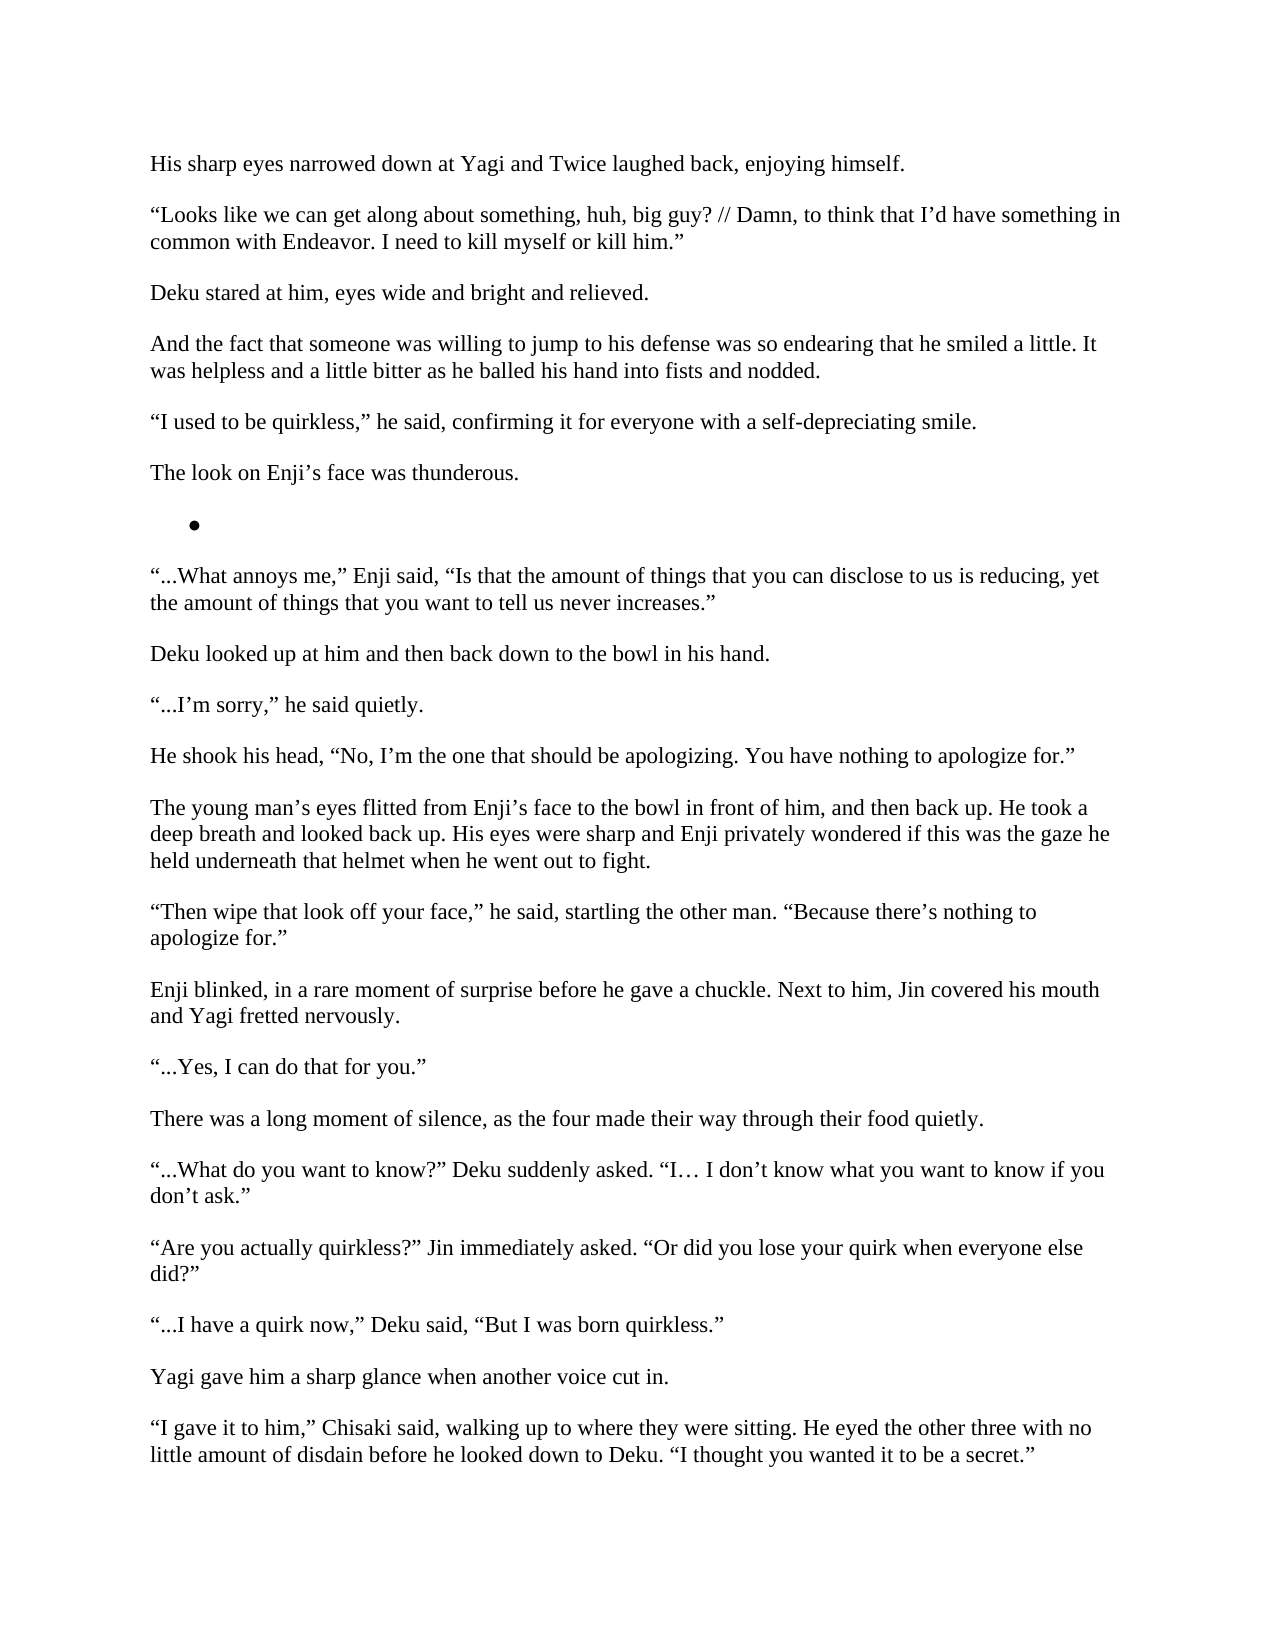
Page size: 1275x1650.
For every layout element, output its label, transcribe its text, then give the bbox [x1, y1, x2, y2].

text The young man’s eyes flitted from Enji’s face to the bowl in front of him, and then back up. He took a deep breath and looked back up. His eyes were sharp and Enji privately wondered if this was the gaze he held underneath that helmet when he went out to fight. [150, 794, 1125, 873]
text “I gave it to him,” Chisaki said, walking up to where they were sitting. He eyed the other three with no little amount of disdain before he looked down to Deku. “I thought you wanted it to be a secret.” [150, 1414, 1125, 1467]
text The look on Enji’s face was thunderous. [150, 459, 1125, 486]
text Yagi gave him a sharp glance when another voice cut in. [150, 1363, 1125, 1389]
text “Looks like we can get along about something, huh, big guy? // Damn, to think that I’d have something in common with Endeavor. I need to kill myself or kill him.” [150, 201, 1125, 254]
text “...I’m sorry,” he said quietly. [150, 691, 1125, 718]
text “Then wipe that look off your face,” he said, startling the other man. “Because there’s nothing to apologize for.” [150, 898, 1125, 951]
text Deku looked up at him and then back down to the bowl in his hand. [150, 640, 1125, 666]
text “...I have a quirk now,” Deku said, “But I was born quirkless.” [150, 1312, 1125, 1338]
text “I used to be quirkless,” he said, confirming it for everyone with a self-depreciating smile. [150, 408, 1125, 434]
text “...What do you want to know?” Deku suddenly asked. “I… I don’t know what you want to know if you don’t ask.” [150, 1156, 1125, 1209]
text “...Yes, I can do that for you.” [150, 1053, 1125, 1080]
text “...What annoys me,” Enji said, “Is that the amount of things that you can disclose to us is reducing, yet the amount of things that you want to tell us never increases.” [150, 562, 1125, 615]
text And the fact that someone was willing to jump to his defense was so endearing that he smiled a little. It was helpless and a little bitter as he balled his hand into fists and nodded. [150, 330, 1125, 383]
text He shook his head, “No, I’m the one that should be apologizing. You have nothing to apologize for.” [150, 743, 1125, 769]
text Enji blinked, in a rare moment of surprise before he gave a chuckle. Next to him, Jin covered his mouth and Yagi fretted nervously. [150, 976, 1125, 1028]
text There was a long moment of silence, as the four made their way through their food quietly. [150, 1105, 1125, 1131]
text His sharp eyes narrowed down at Yagi and Twice laughed back, enjoying himself. [150, 150, 1125, 176]
text Deku stared at him, eyes wide and bright and relieved. [150, 279, 1125, 305]
text “Are you actually quirkless?” Jin immediately asked. “Or did you lose your quirk when everyone else did?” [150, 1234, 1125, 1287]
